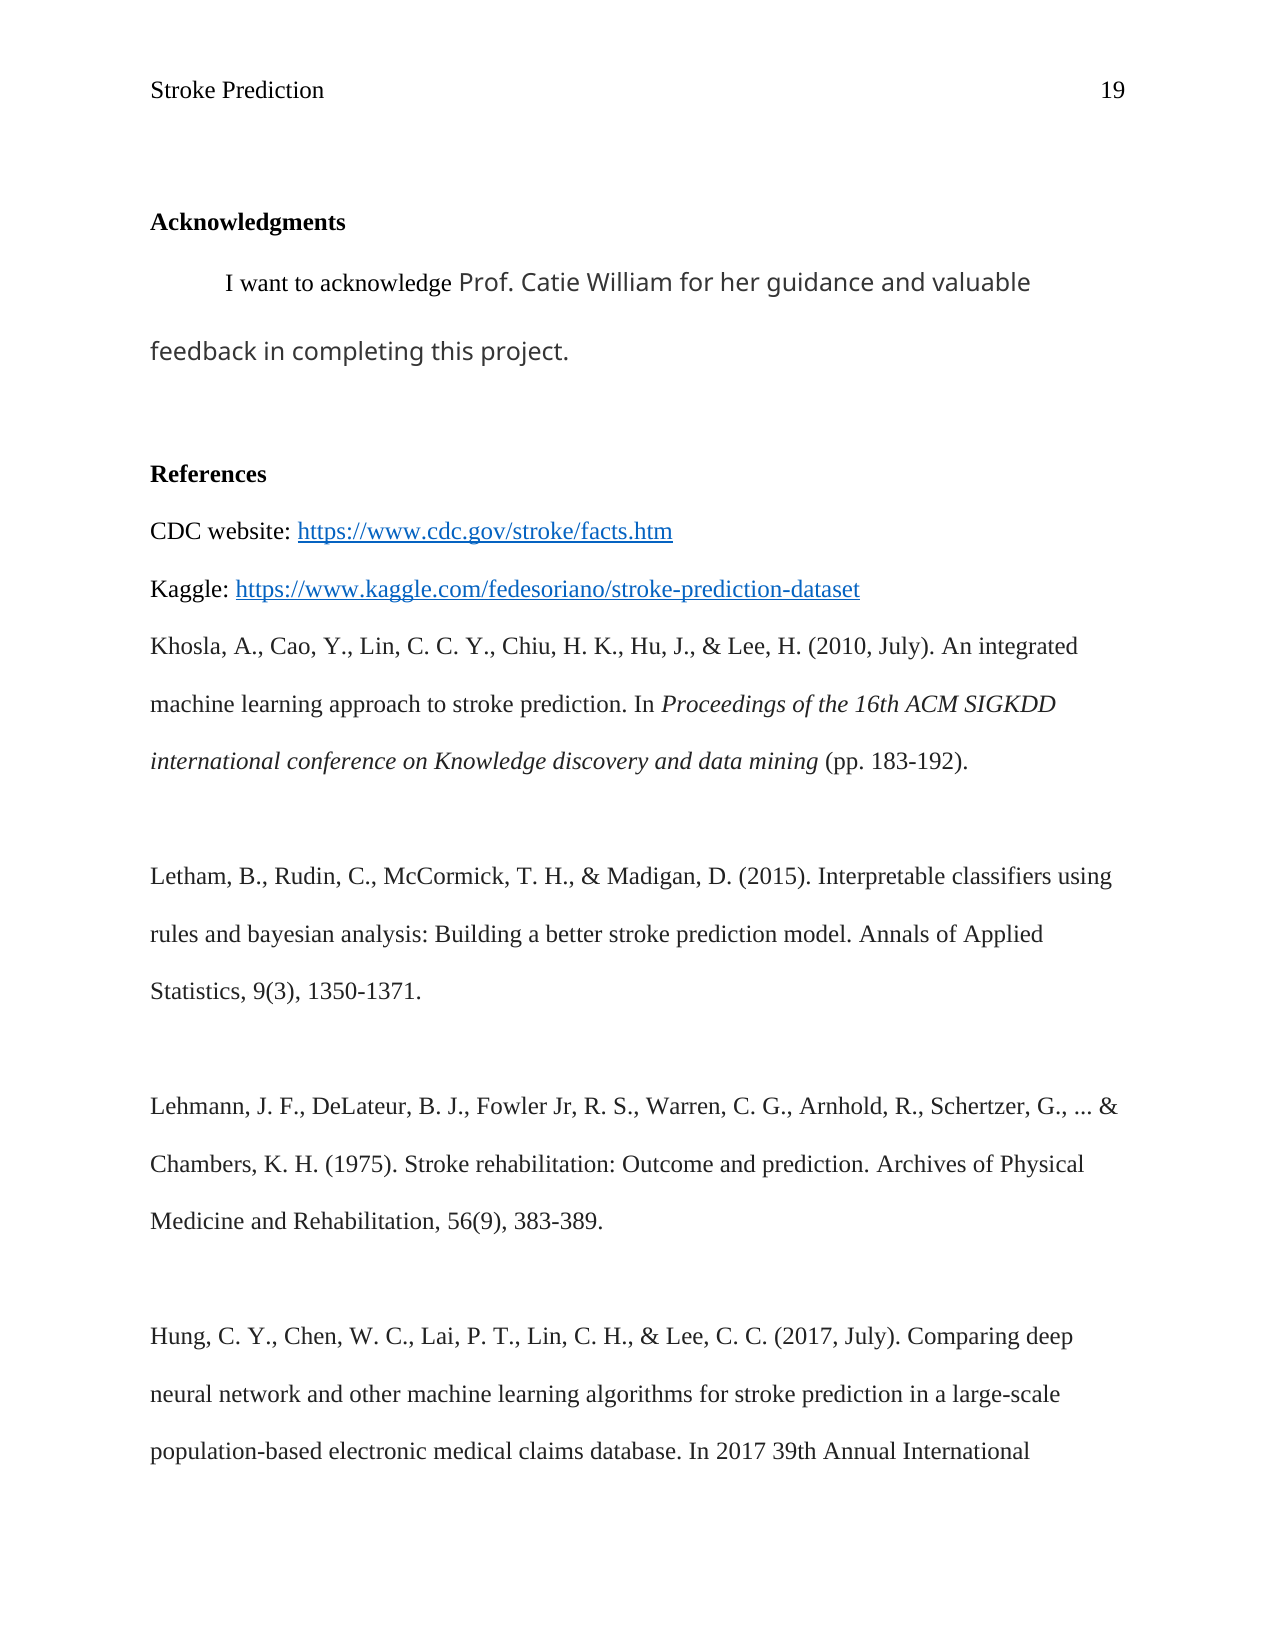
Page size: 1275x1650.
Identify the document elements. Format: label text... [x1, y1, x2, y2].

text Khosla, A., Cao, Y., Lin, C. C. Y., Chiu, H. K., Hu, J., & Lee, H. (2010, July). An integrated machine learning approach to stroke prediction. In Proceedings of the 16th ACM SIGKDD international conference on Knowledge discovery and data mining (pp. 183-192). [150, 631, 1125, 775]
text CDC website: https://www.cdc.gov/stroke/facts.htm [150, 516, 1125, 545]
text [150, 1321, 1125, 1465]
text Lehmann, J. F., DeLateur, B. J., Fowler Jr, R. S., Warren, C. G., Arnhold, R., Schertzer, G., ... & Chambers, K. H. (1975). Stroke rehabilitation: Outcome and prediction. Archives of Physical Medicine and Rehabilitation, 56(9), 383-389. [150, 1091, 1125, 1235]
text Kaggle: https://www.kaggle.com/fedesoriano/stroke-prediction-dataset [150, 574, 1125, 602]
text I want to acknowledge Prof. Catie William for her guidance and valuable feedback in completing this project. [150, 265, 1125, 367]
text Letham, B., Rudin, C., McCormick, T. H., & Madigan, D. (2015). Interpretable classifiers using rules and bayesian analysis: Building a better stroke prediction model. Annals of Applied Statistics, 9(3), 1350-1371. [150, 861, 1125, 1005]
subtitle Acknowledgments [150, 207, 1125, 236]
subtitle References [150, 459, 1125, 487]
